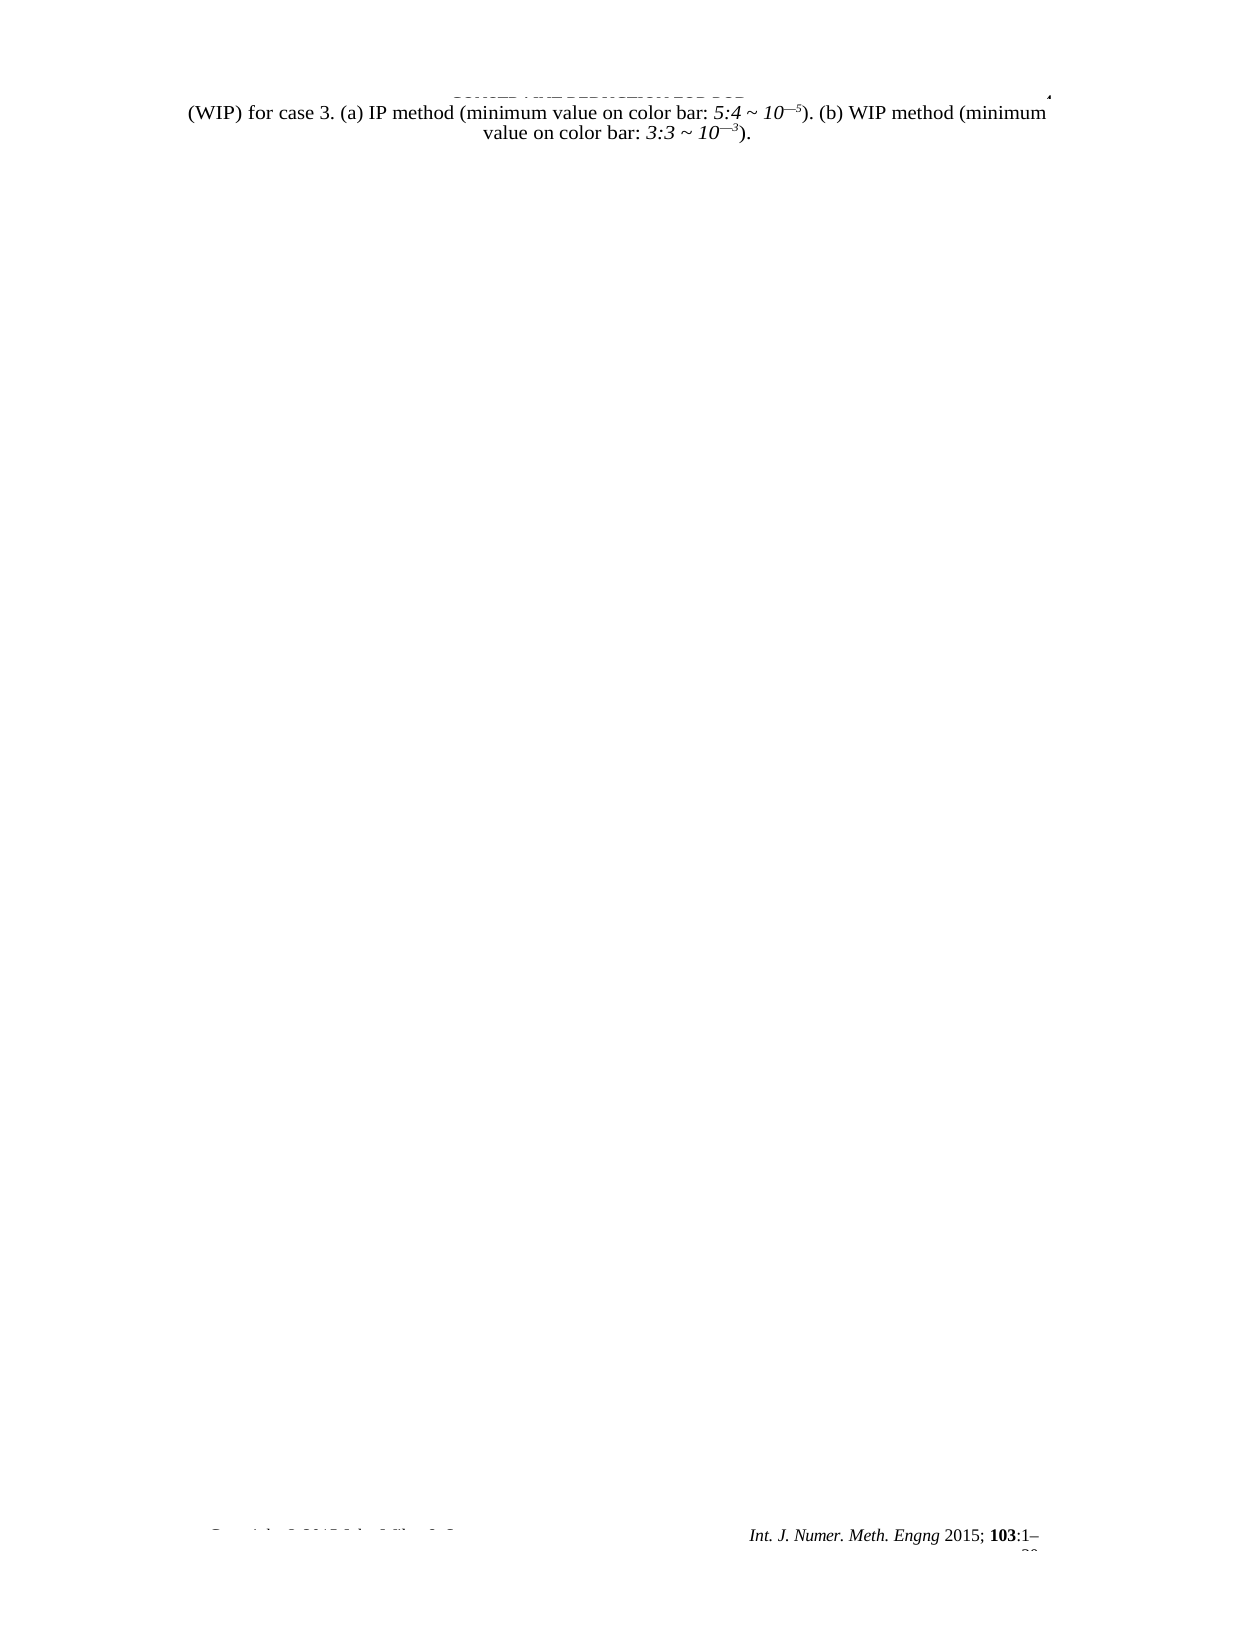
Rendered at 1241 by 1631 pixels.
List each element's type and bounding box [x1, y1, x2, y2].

text [187, 104, 1047, 143]
